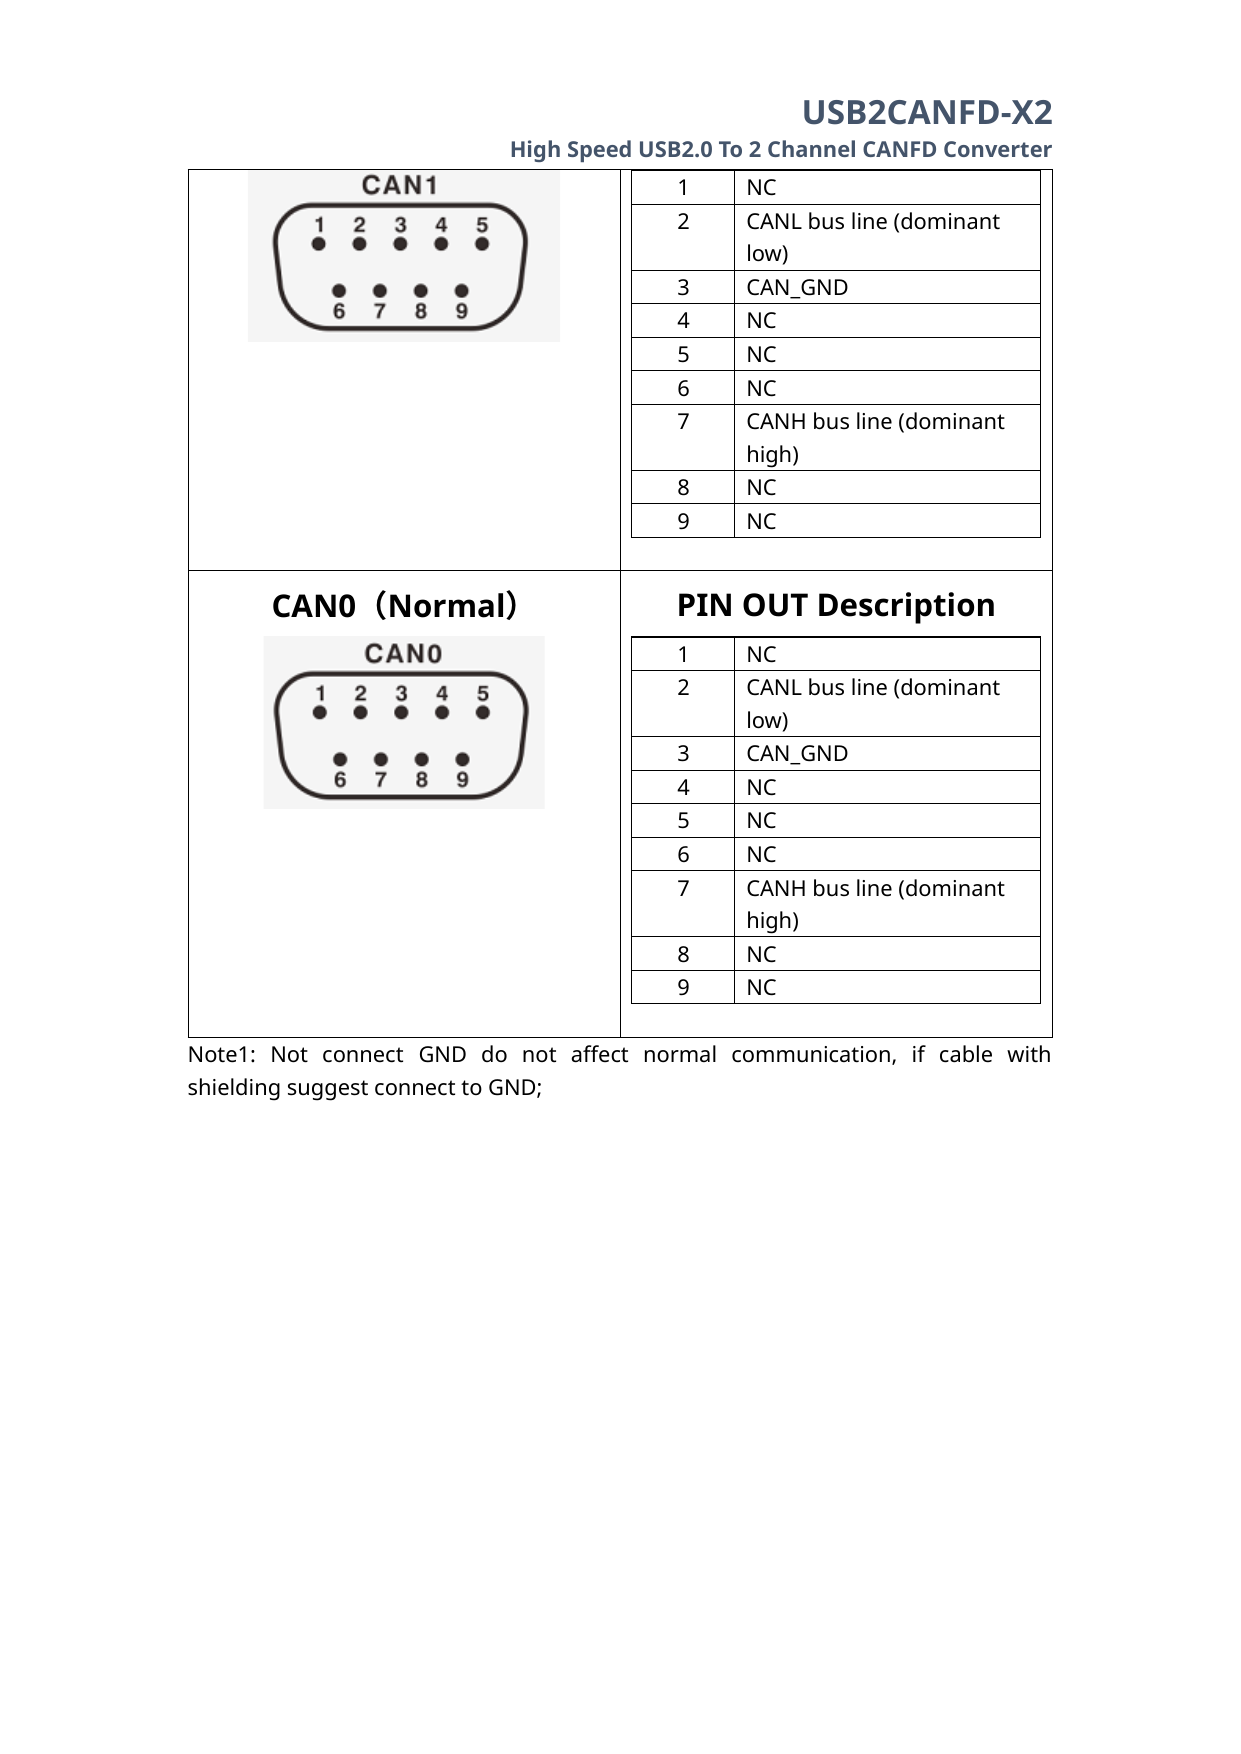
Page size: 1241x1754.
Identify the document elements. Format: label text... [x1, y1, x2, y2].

table_cell CAN0（Normal） [189, 571, 620, 1037]
picture [263, 636, 545, 809]
text Note1: Not connect GND do not affect normal communication, if cable with shielding suggest connect to GND; [187, 1038, 1053, 1103]
table_cell PIN OUT Description [621, 571, 1052, 1037]
picture [247, 170, 561, 342]
table_header PIN OUT Description [621, 170, 1052, 570]
table_header CAN1 [189, 170, 620, 570]
